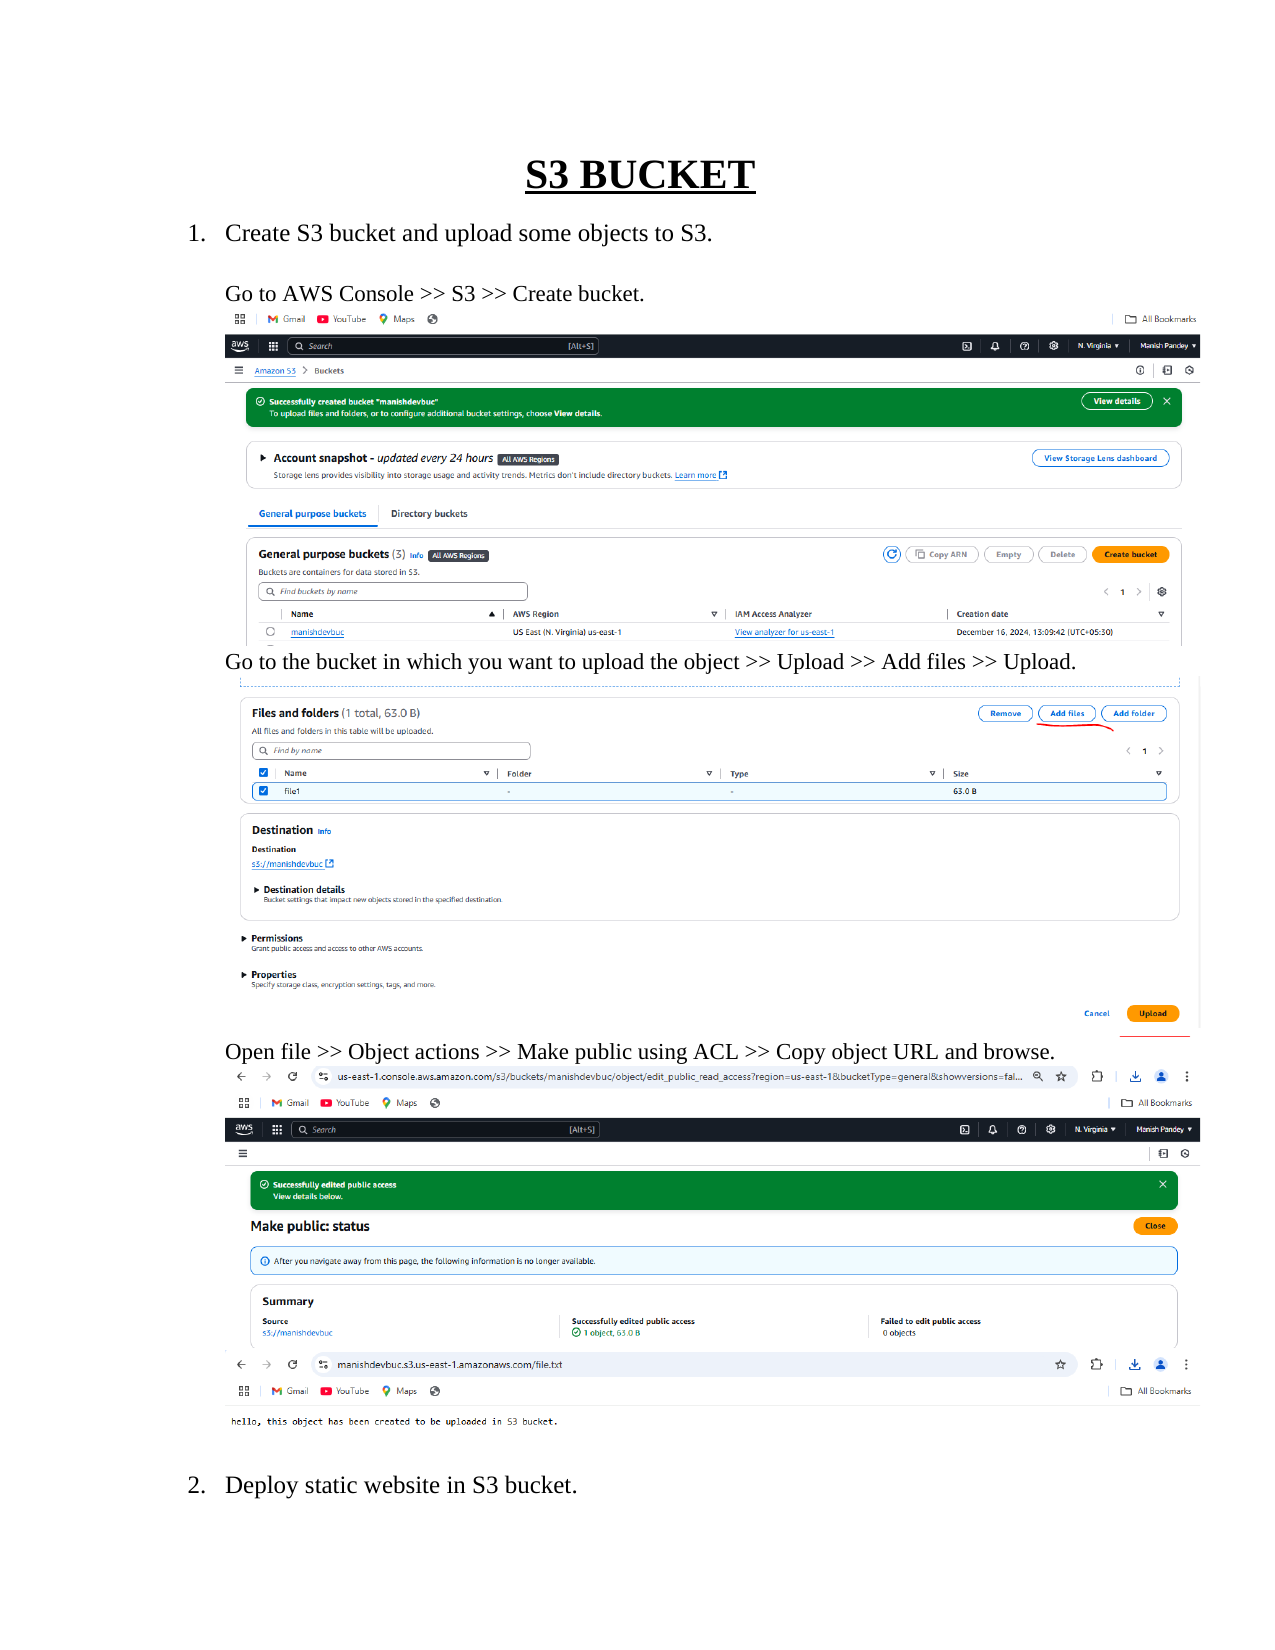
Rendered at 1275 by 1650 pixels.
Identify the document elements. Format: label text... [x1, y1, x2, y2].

list Deploy static website in S3 bucket. [187, 1470, 1125, 1499]
list Open file >> Object actions >> Make public using ACL >> Copy object URL and browse. [225, 1038, 1125, 1065]
list Go to AWS Console >> S3 >> Create bucket. [225, 280, 1125, 307]
picture [225, 1066, 1200, 1348]
picture [225, 676, 1200, 1037]
picture [225, 308, 1200, 646]
text S3 BUCKET [450, 150, 1125, 198]
list Create S3 bucket and upload some objects to S3. [187, 218, 1125, 247]
picture [225, 1350, 1200, 1468]
list Go to the bucket in which you want to upload the object >> Upload >> Add files >> Upload. [225, 648, 1125, 674]
